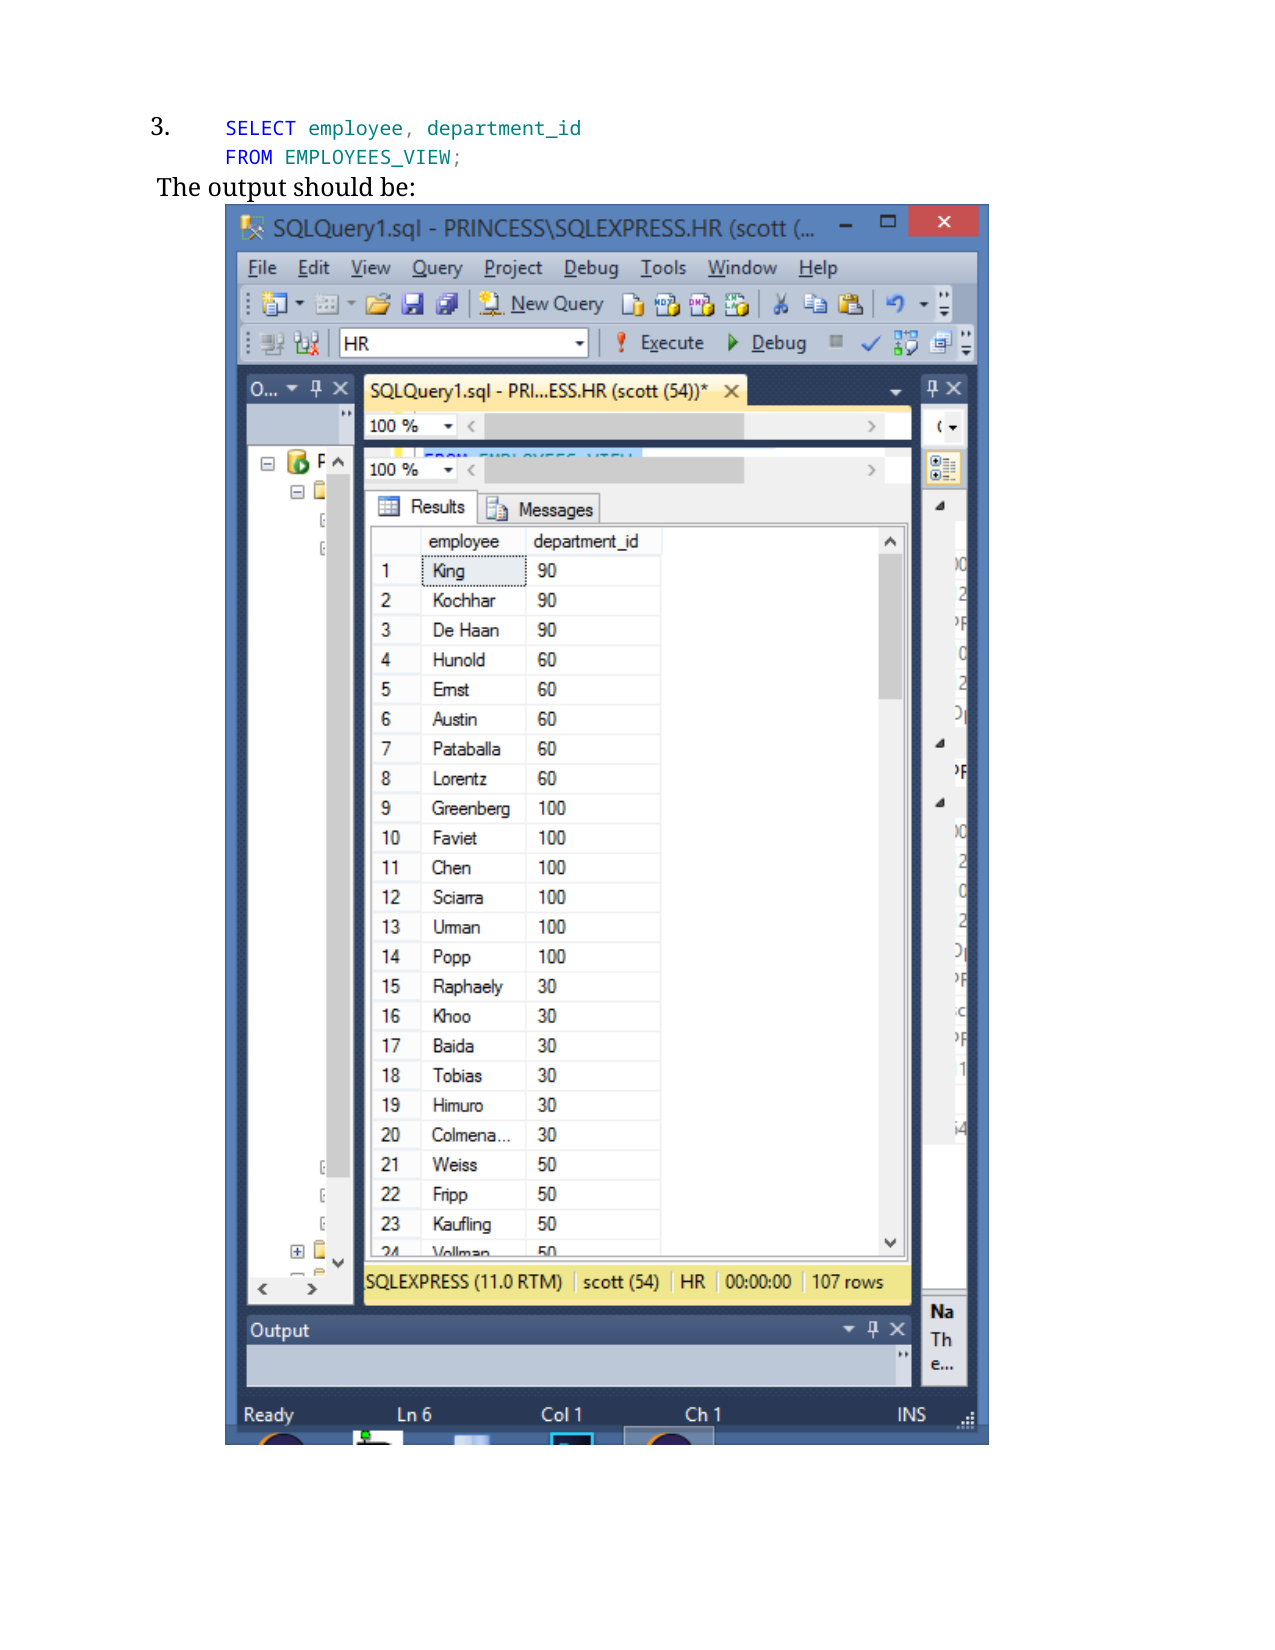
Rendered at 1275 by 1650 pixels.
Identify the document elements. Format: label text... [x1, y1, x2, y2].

text FROM EMPLOYEES_VIEW; [150, 143, 1200, 170]
picture [225, 204, 989, 1445]
text 3. SELECT employee, department_id [150, 109, 1200, 143]
text The output should be: [150, 170, 1200, 204]
